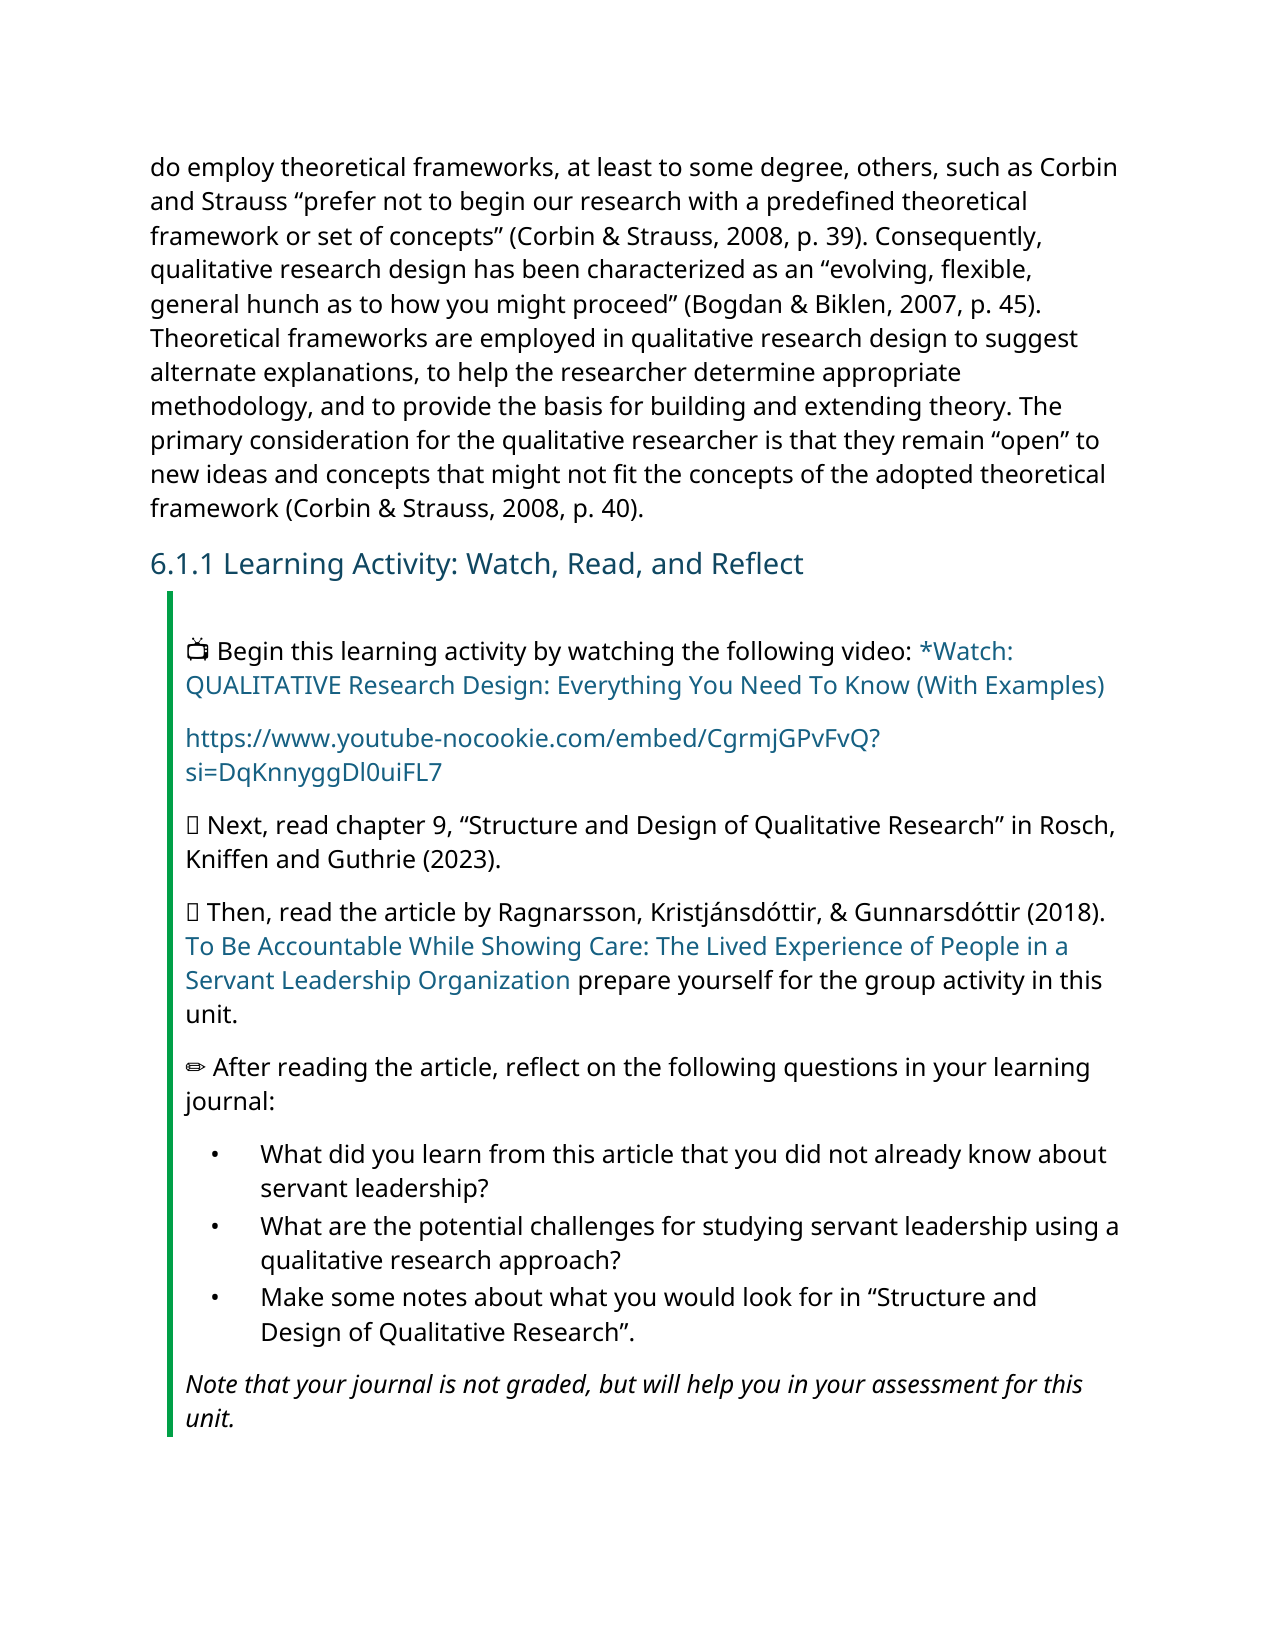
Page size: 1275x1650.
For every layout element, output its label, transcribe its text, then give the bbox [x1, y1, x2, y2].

subtitle 6.1.1 Learning Activity: Watch, Read, and Reflect [150, 543, 1125, 583]
table_header 📺 Begin this learning activity by watching the following video: *Watch: QUALITATIVE Research Design: Everything You Need To Know (With Examples) https://www.youtube-nocookie.com/embed/CgrmjGPvFvQ?si=DqKnnyggDl0uiFL7 📖 Next, read chapter 9, “Structure and Design of Qualitative Research” in Rosch, Kniffen and Guthrie (2023). 📖 Then, read the article by Ragnarsson, Kristjánsdóttir, & Gunnarsdóttir (2018). To Be Accountable While Showing Care: The Lived Experience of People in a Servant Leadership Organization prepare yourself for the group activity in this unit. ✏️ After reading the article, reflect on the following questions in your learning journal: What did you learn from this article that you did not already know about servant leadership? What are the potential challenges for studying servant leadership using a qualitative research approach? Make some notes about what you would look for in “Structure and Design of Qualitative Research”. Note that your journal is not graded, but will help you in your assessment for this unit. [173, 591, 1125, 1437]
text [150, 150, 1125, 525]
